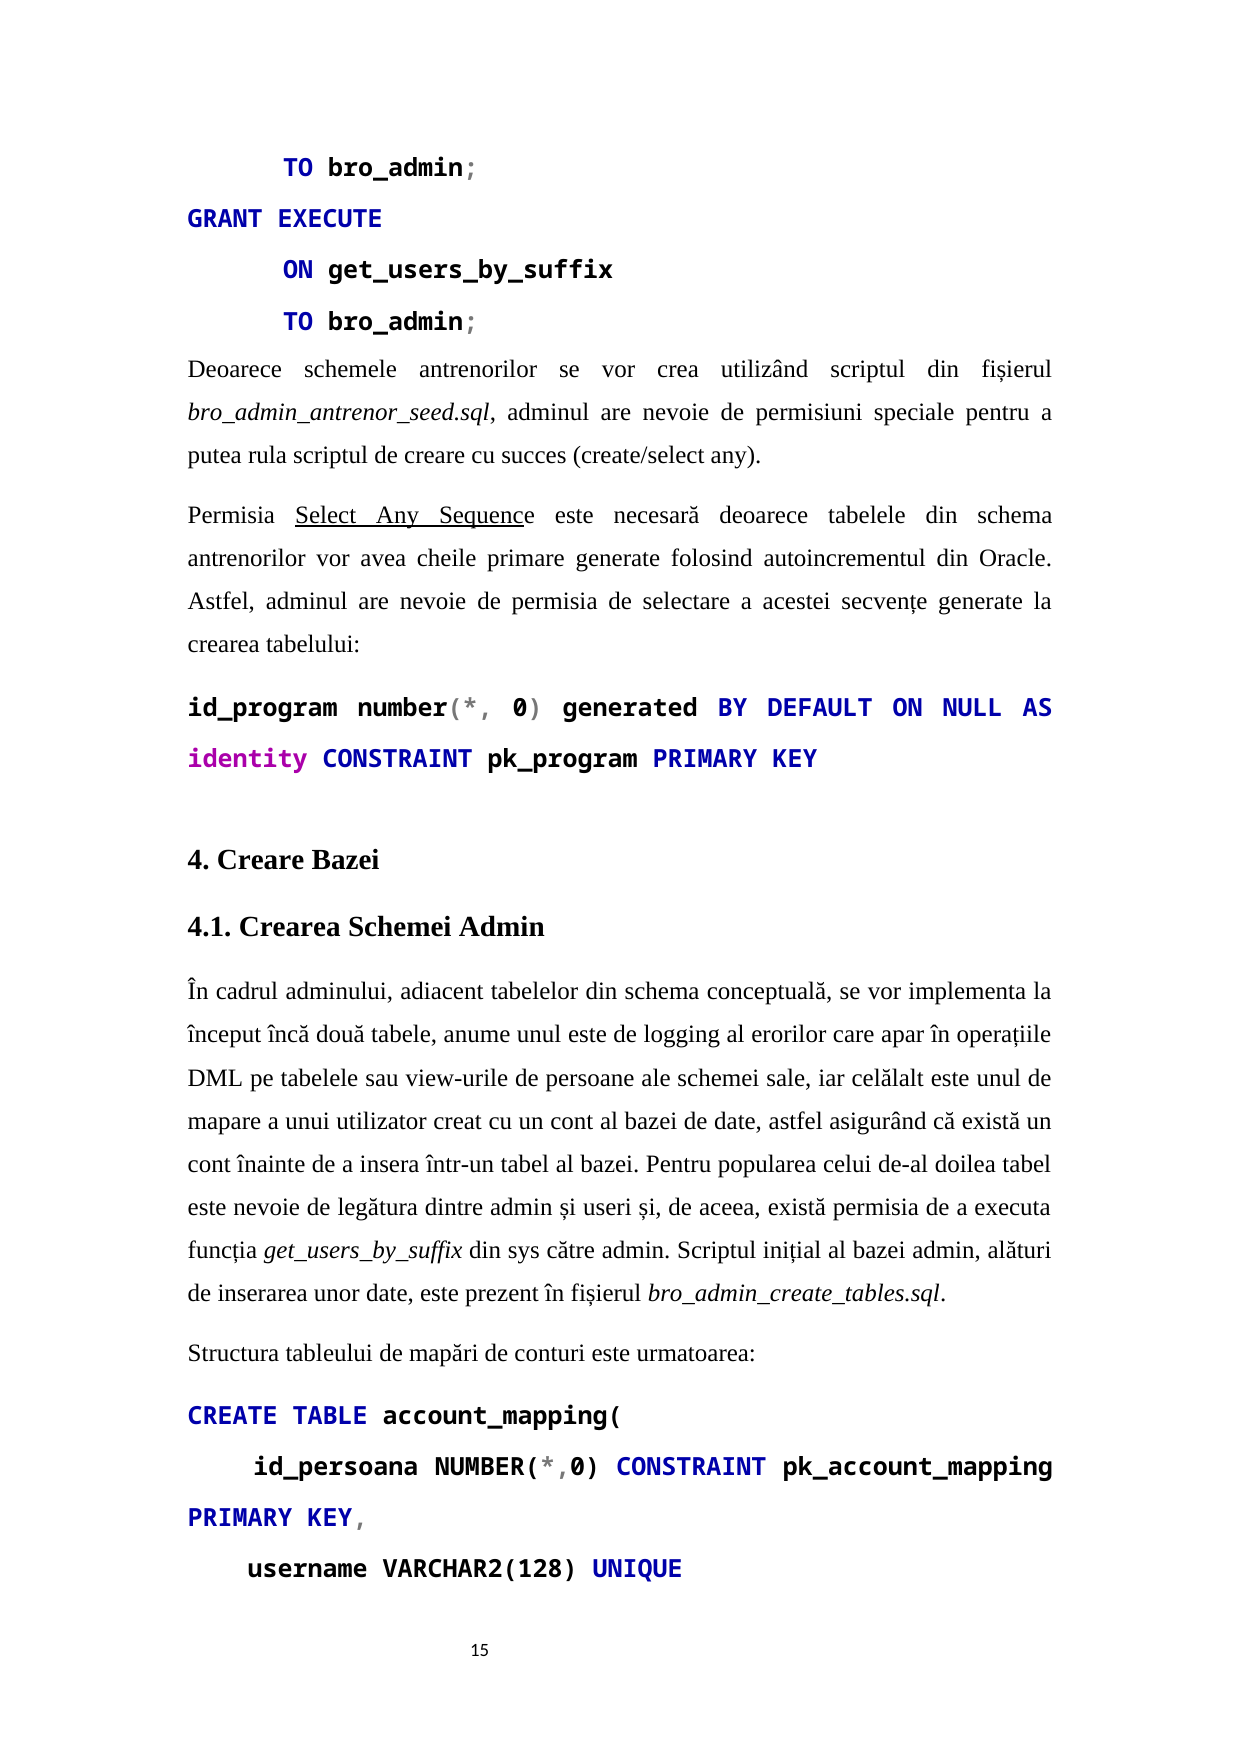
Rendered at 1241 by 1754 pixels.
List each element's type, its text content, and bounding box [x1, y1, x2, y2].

list 4.1. Crearea Schemei Admin [187, 909, 1053, 943]
text Permisia Select Any Sequence este necesară deoarece tabelele din schema antrenorilor vor avea cheile primare generate folosind autoincrementul din Oracle. Astfel, adminul are nevoie de permisia de selectare a acestei secvențe generate la crearea tabelului: [187, 500, 1053, 658]
text Deoarece schemele antrenorilor se vor crea utilizând scriptul din fișierul bro_admin_antrenor_seed.sql, adminul are nevoie de permisiuni speciale pentru a putea rula scriptul de creare cu succes (create/select any). [187, 354, 1053, 469]
text În cadrul adminului, adiacent tabelelor din schema conceptuală, se vor implementa la început încă două tabele, anume unul este de logging al erorilor care apar în operațiile DML pe tabelele sau view-urile de persoane ale schemei sale, iar celălalt este unul de mapare a unui utilizator creat cu un cont al bazei de date, astfel asigurând că există un cont înainte de a insera într-un tabel al bazei. Pentru popularea celui de-al doilea tabel este nevoie de legătura dintre admin și useri și, de aceea, există permisia de a executa funcția get_users_by_suffix din sys către admin. Scriptul inițial al bazei admin, alături de inserarea unor date, este prezent în fișierul bro_admin_create_tables.sql. [187, 976, 1053, 1307]
text TO bro_admin; [187, 303, 1053, 337]
list Creare Bazei [187, 842, 1053, 876]
text username VARCHAR2(128) UNIQUE [187, 1551, 1053, 1585]
text id_program number(*, 0) generated BY DEFAULT ON NULL AS identity CONSTRAINT pk_program PRIMARY KEY [187, 689, 1053, 774]
text id_persoana NUMBER(*,0) CONSTRAINT pk_account_mapping PRIMARY KEY, [187, 1449, 1053, 1534]
text GRANT EXECUTE [187, 201, 1053, 235]
text TO bro_admin; [187, 150, 1053, 184]
text Structura tableului de mapări de conturi este urmatoarea: [187, 1338, 1053, 1367]
text CREATE TABLE account_mapping( [187, 1398, 1053, 1432]
text ON get_users_by_suffix [187, 252, 1053, 286]
